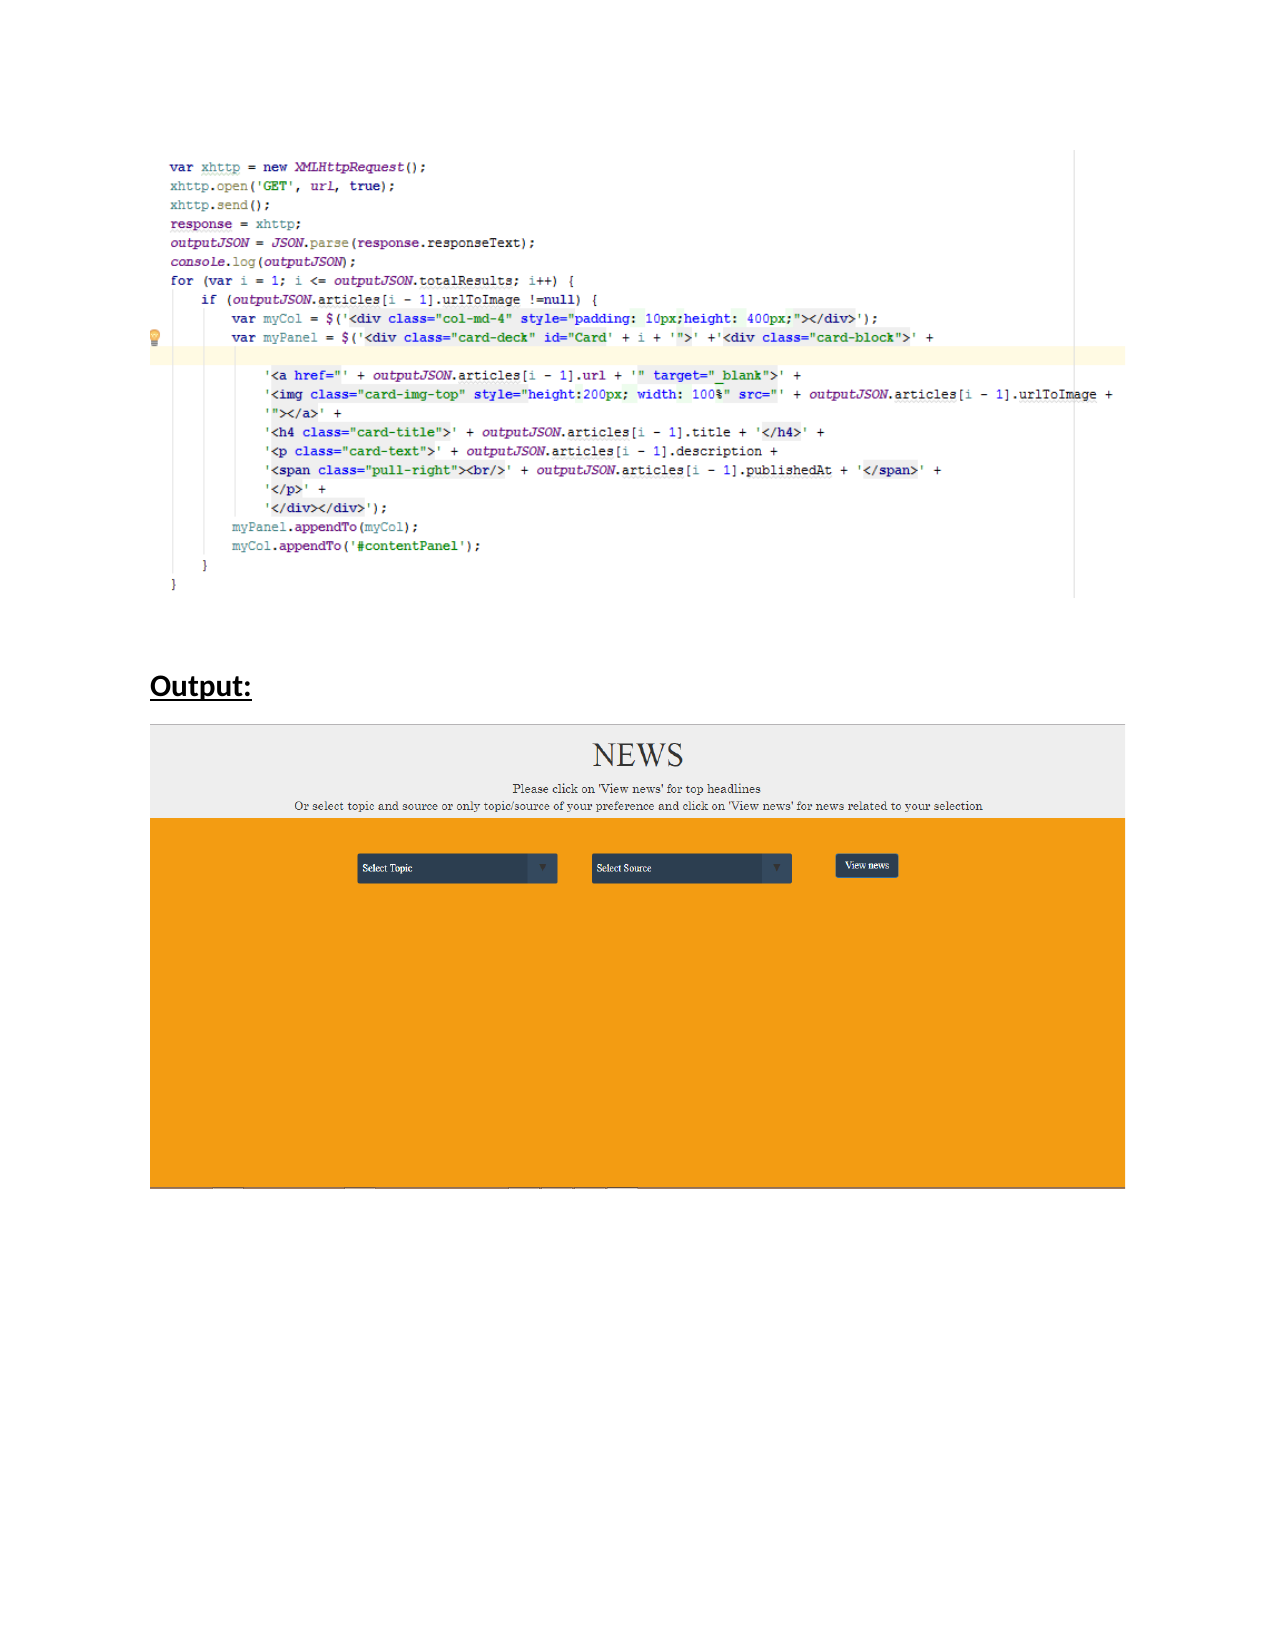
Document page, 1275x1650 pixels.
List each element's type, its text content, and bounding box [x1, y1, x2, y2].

picture [150, 724, 1125, 1189]
picture [150, 150, 1125, 598]
text Output: [150, 666, 1125, 704]
